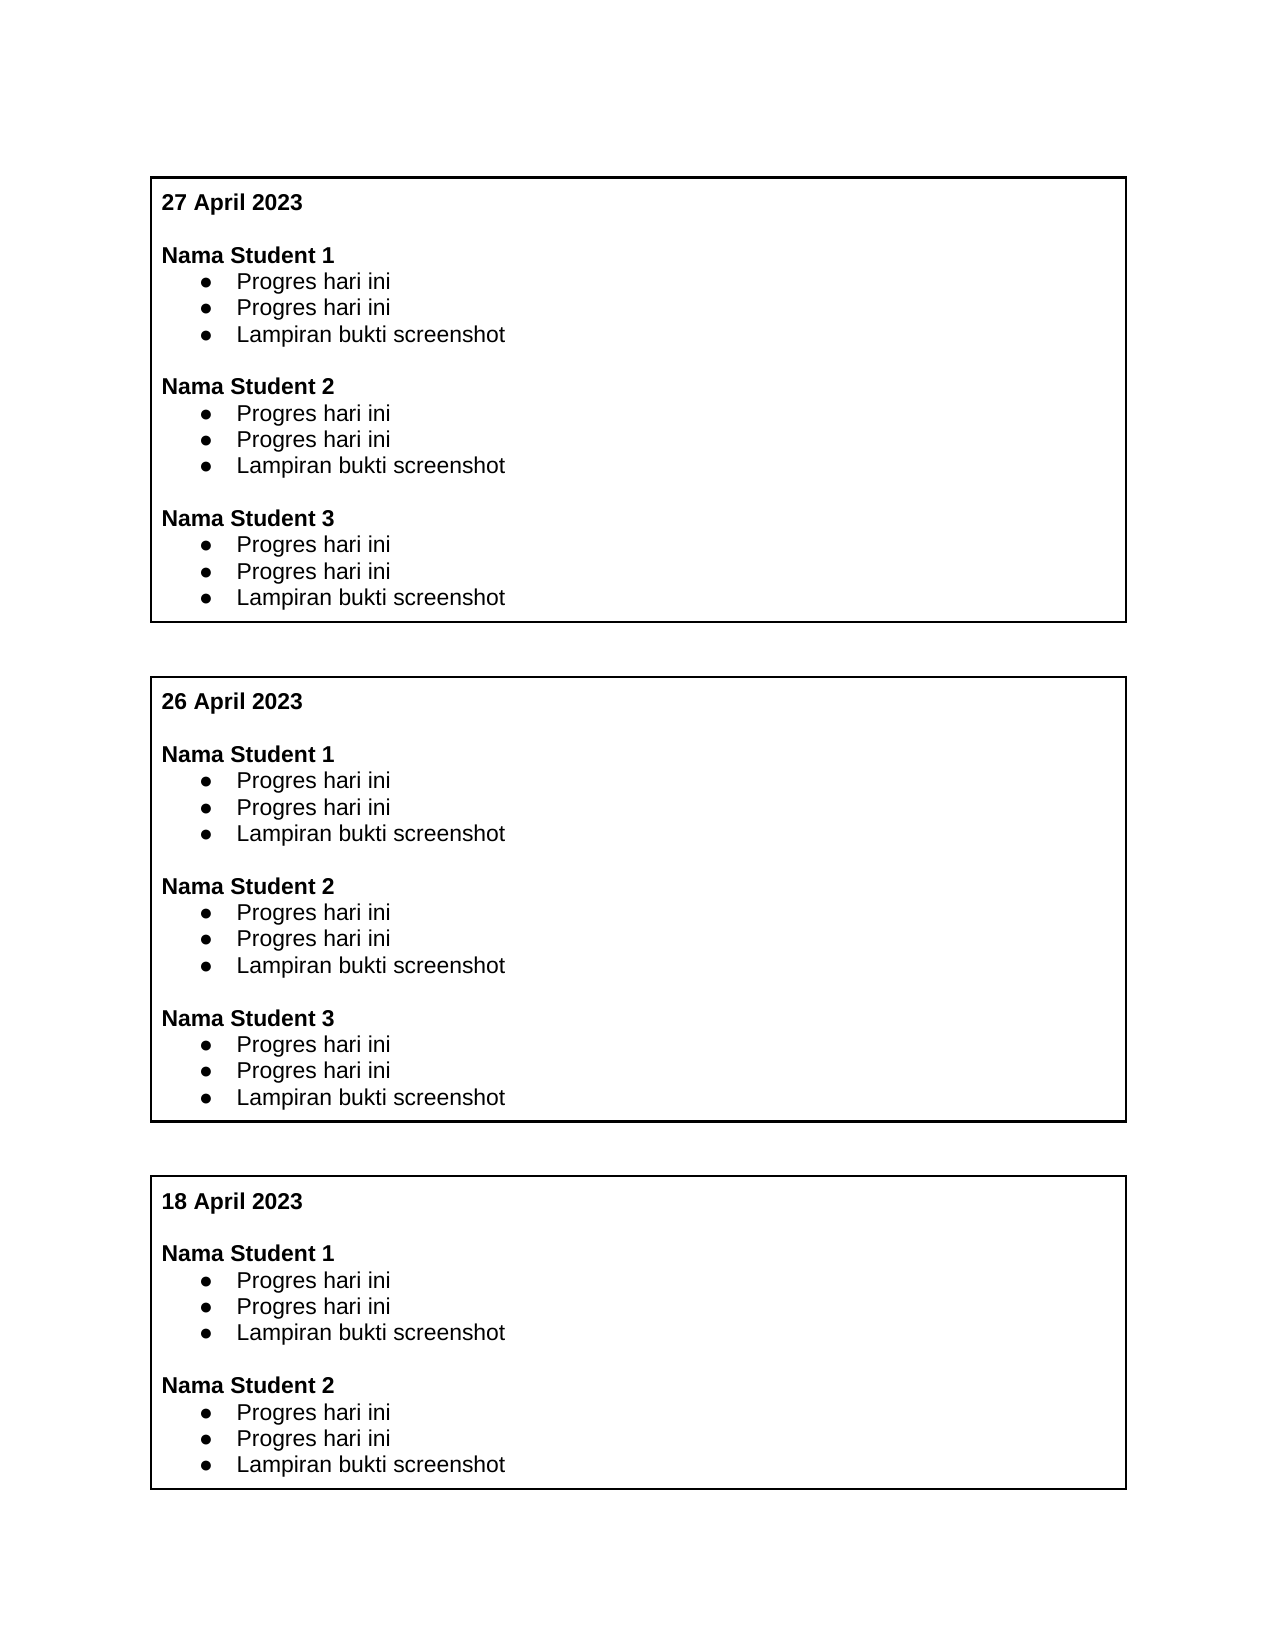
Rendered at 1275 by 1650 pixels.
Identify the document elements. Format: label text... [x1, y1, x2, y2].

table_header 27 April 2023 Nama Student 1 Progres hari ini Progres hari ini Lampiran bukti screenshot Nama Student 2 Progres hari ini Progres hari ini Lampiran bukti screenshot Nama Student 3 Progres hari ini Progres hari ini Lampiran bukti screenshot [152, 179, 1125, 621]
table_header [152, 1177, 1125, 1488]
table_header 26 April 2023 Nama Student 1 Progres hari ini Progres hari ini Lampiran bukti screenshot Nama Student 2 Progres hari ini Progres hari ini Lampiran bukti screenshot Nama Student 3 Progres hari ini Progres hari ini Lampiran bukti screenshot [152, 678, 1125, 1120]
